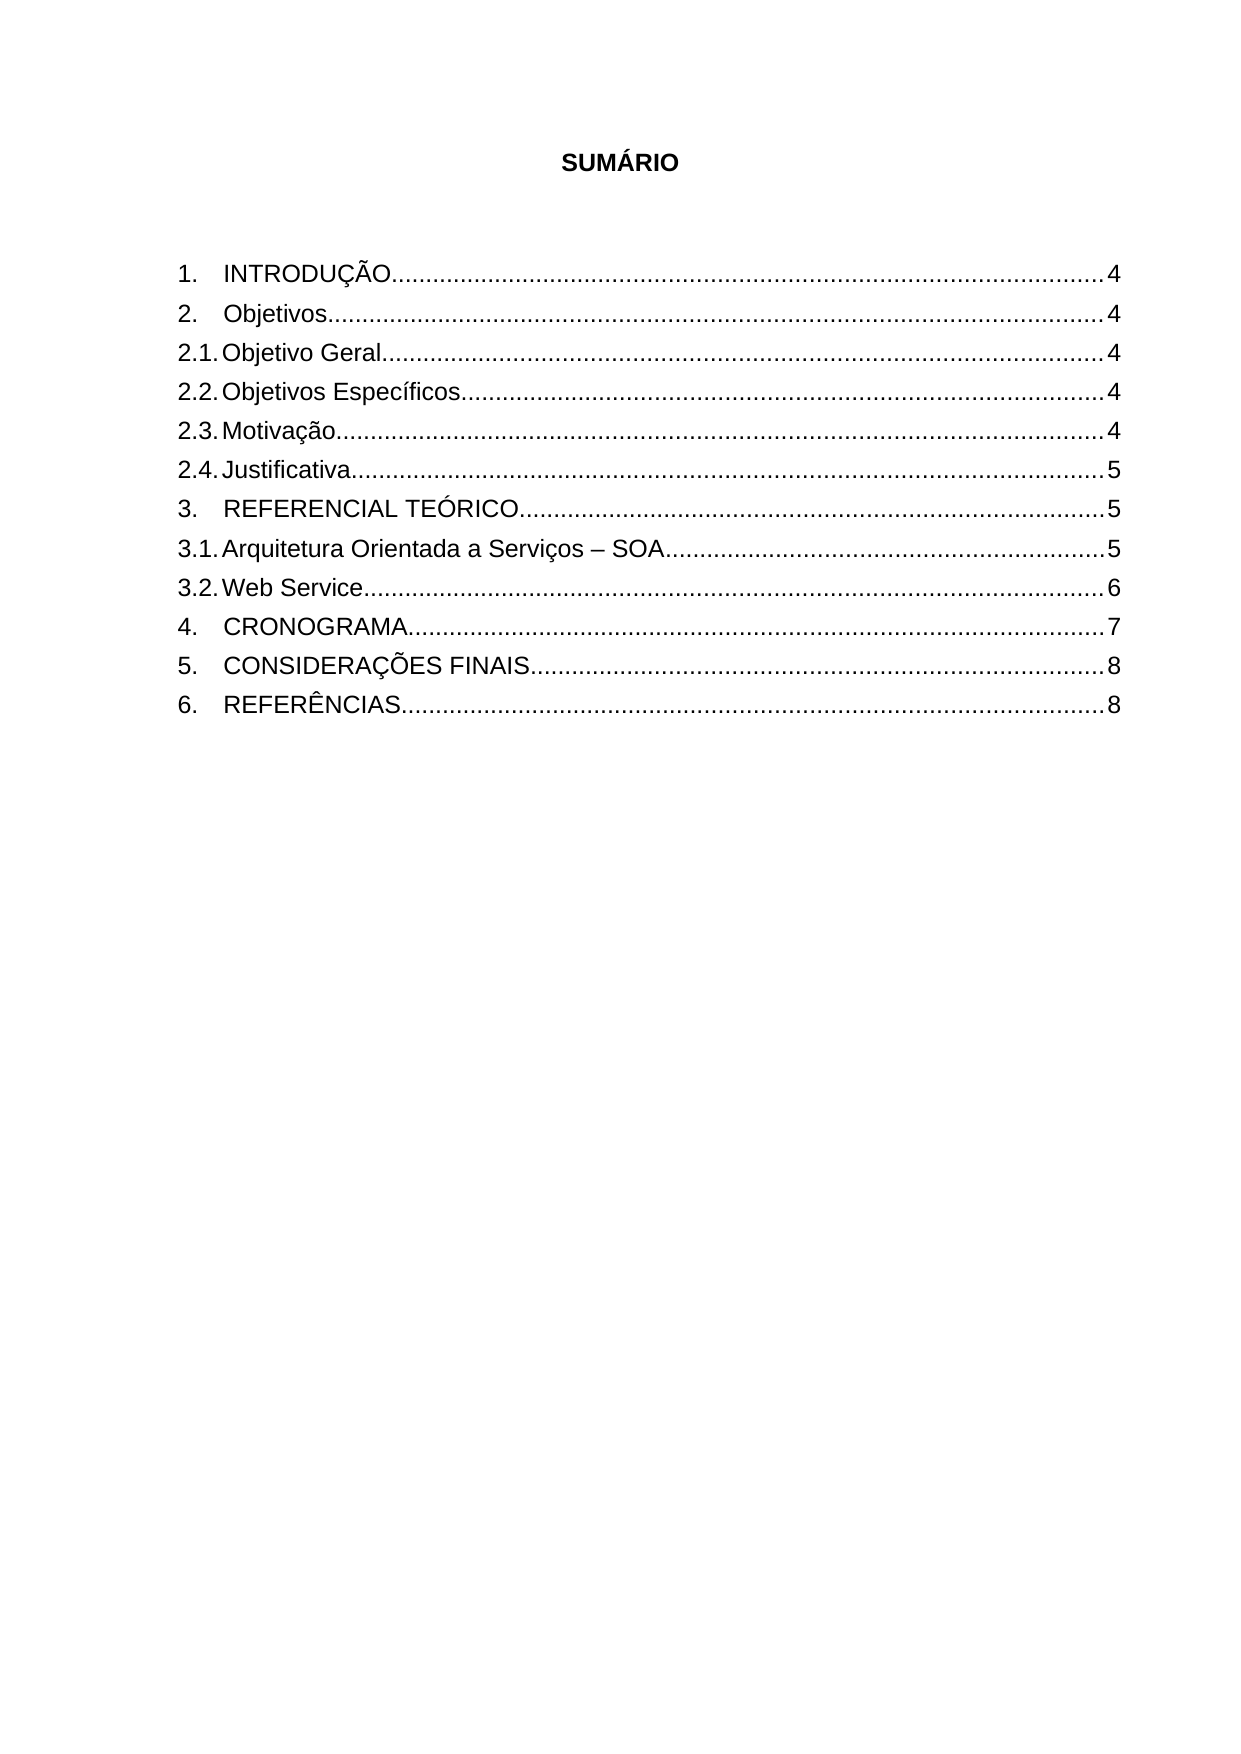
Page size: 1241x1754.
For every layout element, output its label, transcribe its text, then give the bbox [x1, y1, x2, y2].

text SUMÁRIO [177, 148, 1063, 176]
